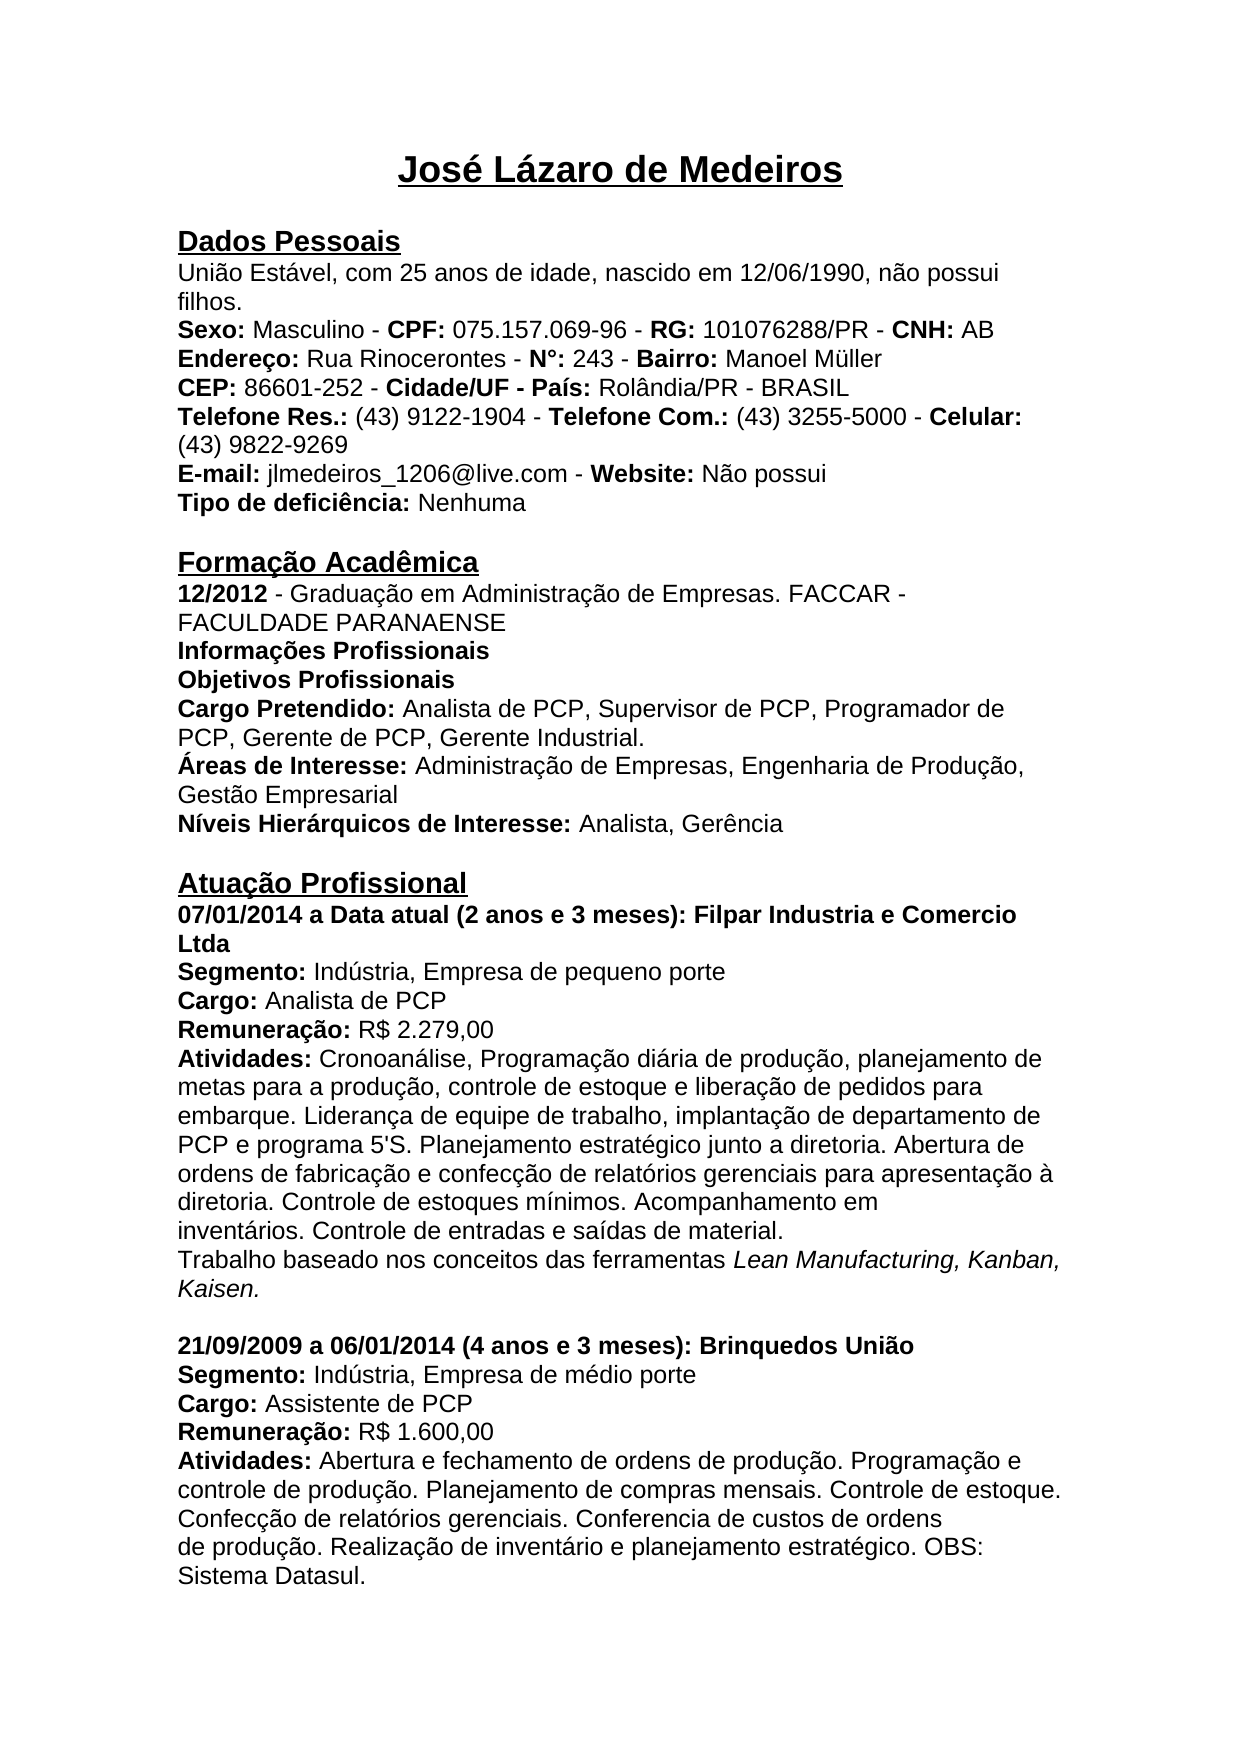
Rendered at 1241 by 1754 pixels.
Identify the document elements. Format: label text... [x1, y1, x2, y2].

text Remuneração: R$ 2.279,00 [177, 1015, 1063, 1044]
text Atuação Profissional [177, 866, 1063, 900]
text CEP: 86601-252 - Cidade/UF - País: Rolândia/PR - BRASIL [177, 373, 1063, 402]
text Atividades: Cronoanálise, Programação diária de produção, planejamento de metas para a produção, controle de estoque e liberação de pedidos para embarque. Liderança de equipe de trabalho, implantação de departamento de [177, 1044, 1063, 1130]
text Atividades: Abertura e fechamento de ordens de produção. Programação e controle de produção. Planejamento de compras mensais. Controle de estoque. Confecção de relatórios gerenciais. Conferencia de custos de ordens [177, 1446, 1063, 1532]
text inventários. Controle de entradas e saídas de material. [177, 1216, 1063, 1245]
text Telefone Res.: (43) 9122-1904 - Telefone Com.: (43) 3255-5000 - Celular: (43) 9822-9269 [177, 402, 1063, 459]
text Tipo de deficiência: Nenhuma [177, 488, 1063, 517]
text Formação Acadêmica [177, 545, 1063, 579]
text Cargo Pretendido: Analista de PCP, Supervisor de PCP, Programador de PCP, Gerente de PCP, Gerente Industrial. [177, 694, 1063, 751]
text Trabalho baseado nos conceitos das ferramentas Lean Manufacturing, Kanban, Kaisen. [177, 1245, 1063, 1302]
text 12/2012 - Graduação em Administração de Empresas. FACCAR - FACULDADE PARANAENSE [177, 579, 1063, 636]
text Cargo: Assistente de PCP [177, 1389, 1063, 1417]
text E-mail: jlmedeiros_1206@live.com - Website: Não possui [177, 459, 1063, 488]
text Segmento: Indústria, Empresa de pequeno porte [177, 957, 1063, 986]
text 07/01/2014 a Data atual (2 anos e 3 meses): Filpar Industria e Comercio Ltda [177, 900, 1063, 957]
text Endereço: Rua Rinocerontes - N°: 243 - Bairro: Manoel Müller [177, 344, 1063, 373]
text PCP e programa 5'S. Planejamento estratégico junto a diretoria. Abertura de ordens de fabricação e confecção de relatórios gerenciais para apresentação à diretoria. Controle de estoques mínimos. Acompanhamento em [177, 1130, 1063, 1216]
text 21/09/2009 a 06/01/2014 (4 anos e 3 meses): Brinquedos União [177, 1331, 1063, 1360]
text Dados Pessoais [177, 224, 1063, 258]
text José Lázaro de Medeiros [177, 148, 1063, 191]
text de produção. Realização de inventário e planejamento estratégico. OBS: Sistema Datasul. [177, 1532, 1063, 1590]
text Cargo: Analista de PCP [177, 986, 1063, 1015]
text Remuneração: R$ 1.600,00 [177, 1417, 1063, 1446]
text Áreas de Interesse: Administração de Empresas, Engenharia de Produção, Gestão Empresarial [177, 751, 1063, 809]
text Informações Profissionais [177, 636, 1063, 665]
text Níveis Hierárquicos de Interesse: Analista, Gerência [177, 809, 1063, 838]
text União Estável, com 25 anos de idade, nascido em 12/06/1990, não possui filhos. [177, 258, 1063, 315]
text Objetivos Profissionais [177, 665, 1063, 694]
text Segmento: Indústria, Empresa de médio porte [177, 1360, 1063, 1389]
text Sexo: Masculino - CPF: 075.157.069-96 - RG: 101076288/PR - CNH: AB [177, 315, 1063, 344]
